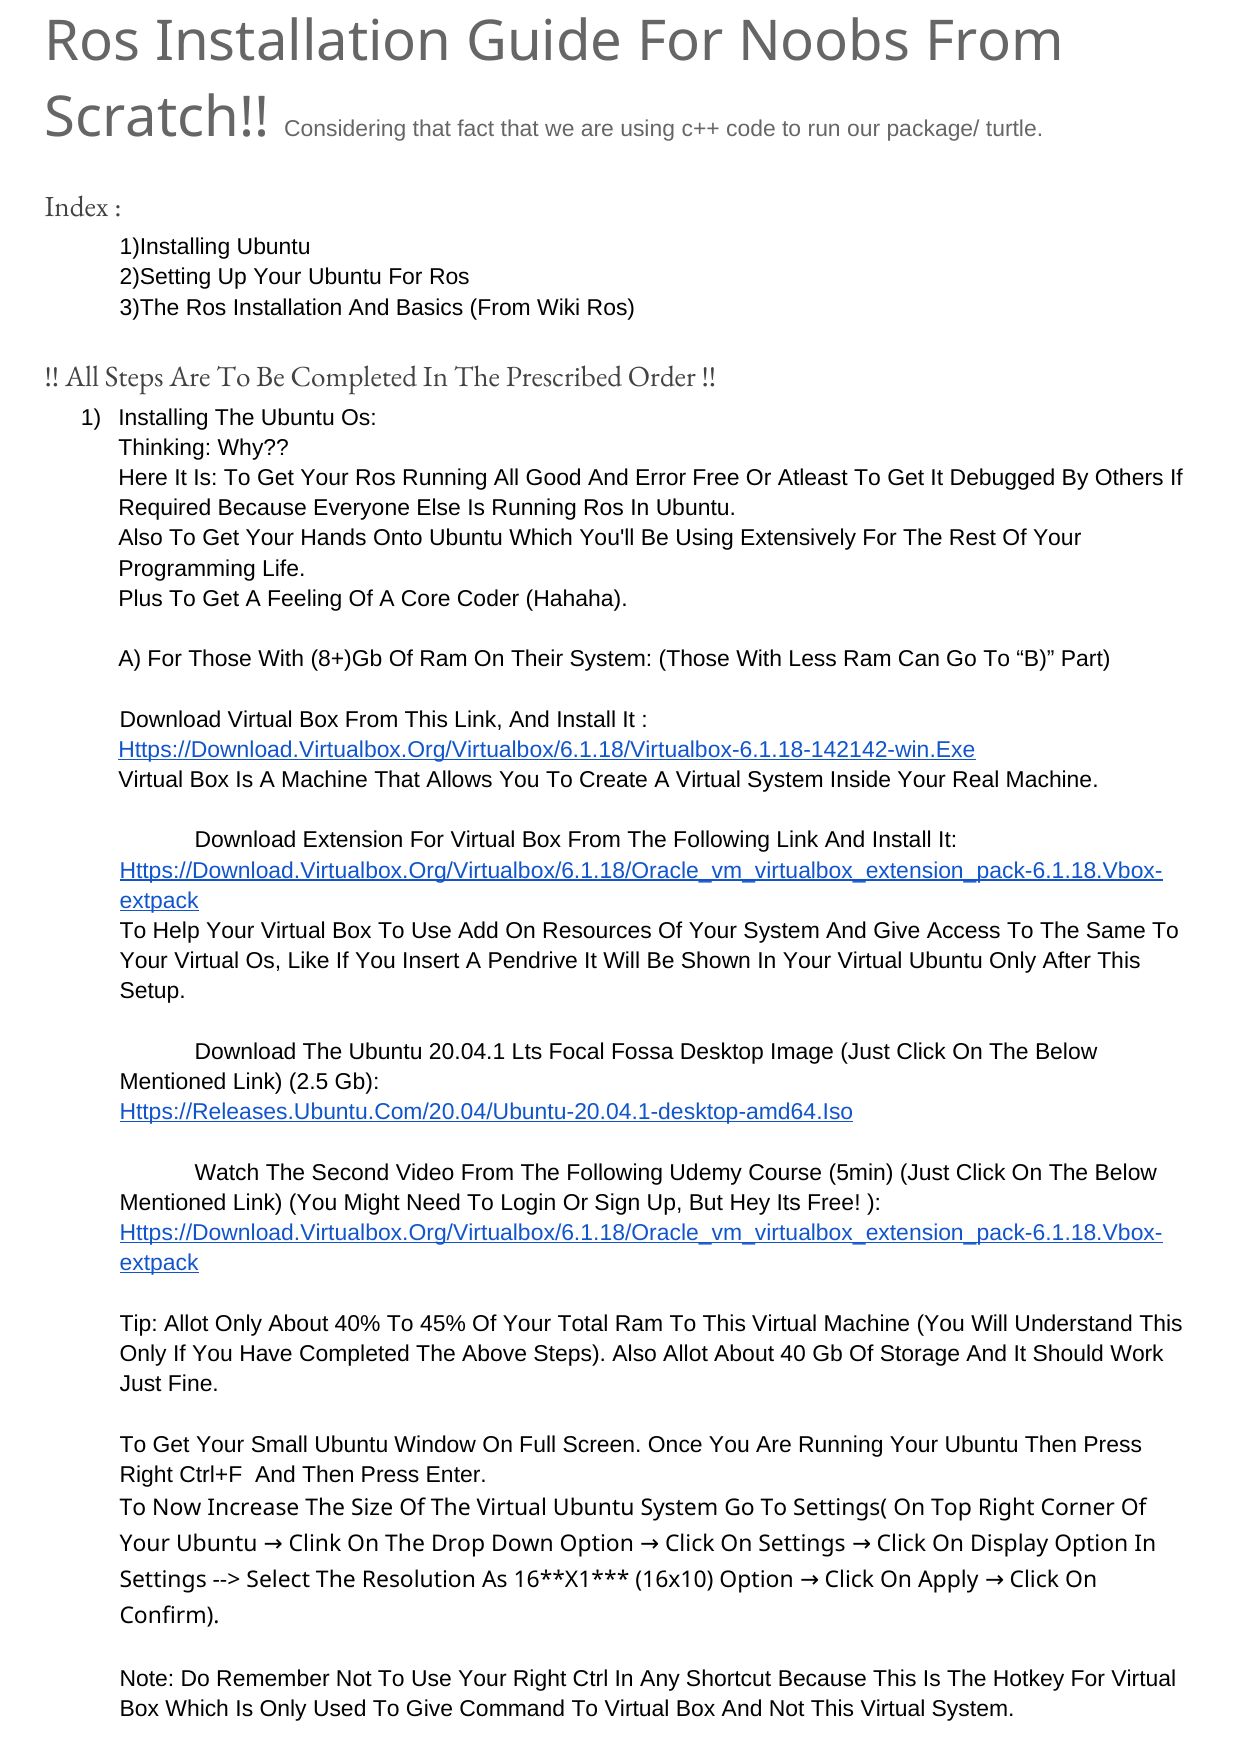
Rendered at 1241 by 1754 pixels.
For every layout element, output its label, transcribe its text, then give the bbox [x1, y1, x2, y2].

text To Get Your Small Ubuntu Window On Full Screen. Once You Are Running Your Ubuntu Then Press Right Ctrl+F And Then Press Enter. [119, 1431, 1195, 1487]
text Download Extension For Virtual Box From The Following Link And Install It: Https://Download.Virtualbox.Org/Virtualbox/6.1.18/Oracle_vm_virtualbox_extension_pack-6.1.18.Vbox-extpack To Help Your Virtual Box To Use Add On Resources Of Your System And Give Access To The Same To Your Virtual Os, Like If You Insert A Pendrive It Will Be Shown In Your Virtual Ubuntu Only After This Setup. [119, 796, 1195, 1004]
subtitle Ros Installation Guide For Noobs From Scratch!! Considering that fact that we are using c++ code to run our package/ turtle. [44, 0, 1195, 153]
list Installing The Ubuntu Os: Thinking: Why?? Here It Is: To Get Your Ros Running All Good And Error Free Or Atleast To Get It Debugged By Others If Required Because Everyone Else Is Running Ros In Ubuntu. Also To Get Your Hands Onto Ubuntu Which You'll Be Using Extensively For The Rest Of Your Programming Life. Plus To Get A Feeling Of A Core Coder (Hahaha). A) For Those With (8+)Gb Of Ram On Their System: (Those With Less Ram Can Go To “B)” Part) Download Virtual Box From This Link, And Install It : Https://Download.Virtualbox.Org/Virtualbox/6.1.18/Virtualbox-6.1.18-142142-win.Exe Virtual Box Is A Machine That Allows You To Create A Virtual System Inside Your Real Machine. [81, 403, 1195, 792]
text Download The Ubuntu 20.04.1 Lts Focal Fossa Desktop Image (Just Click On The Below Mentioned Link) (2.5 Gb): Https://Releases.Ubuntu.Com/20.04/Ubuntu-20.04.1-desktop-amd64.Iso Watch The Second Video From The Following Udemy Course (5min) (Just Click On The Below Mentioned Link) (You Might Need To Login Or Sign Up, But Hey Its Free! ): Https://Download.Virtualbox.Org/Virtualbox/6.1.18/Oracle_vm_virtualbox_extension_pack-6.1.18.Vbox-extpack Tip: Allot Only About 40% To 45% Of Your Total Ram To This Virtual Machine (You Will Understand This Only If You Have Completed The Above Steps). Also Allot About 40 Gb Of Storage And It Should Work Just Fine. [119, 1008, 1195, 1397]
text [119, 1665, 1195, 1752]
text 1)Installing Ubuntu 2)Setting Up Your Ubuntu For Ros 3)The Ros Installation And Basics (From Wiki Ros) [44, 233, 1195, 320]
subtitle !! All Steps Are To Be Completed In The Prescribed Order !! [44, 357, 1195, 395]
text To Now Increase The Size Of The Virtual Ubuntu System Go To Settings( On Top Right Corner Of Your Ubuntu → Clink On The Drop Down Option → Click On Settings → Click On Display Option In Settings --> Select The Resolution As 16**X1*** (16x10) Option → Click On Apply → Click On Confirm). [119, 1491, 1195, 1630]
subtitle Index : [44, 187, 1195, 225]
